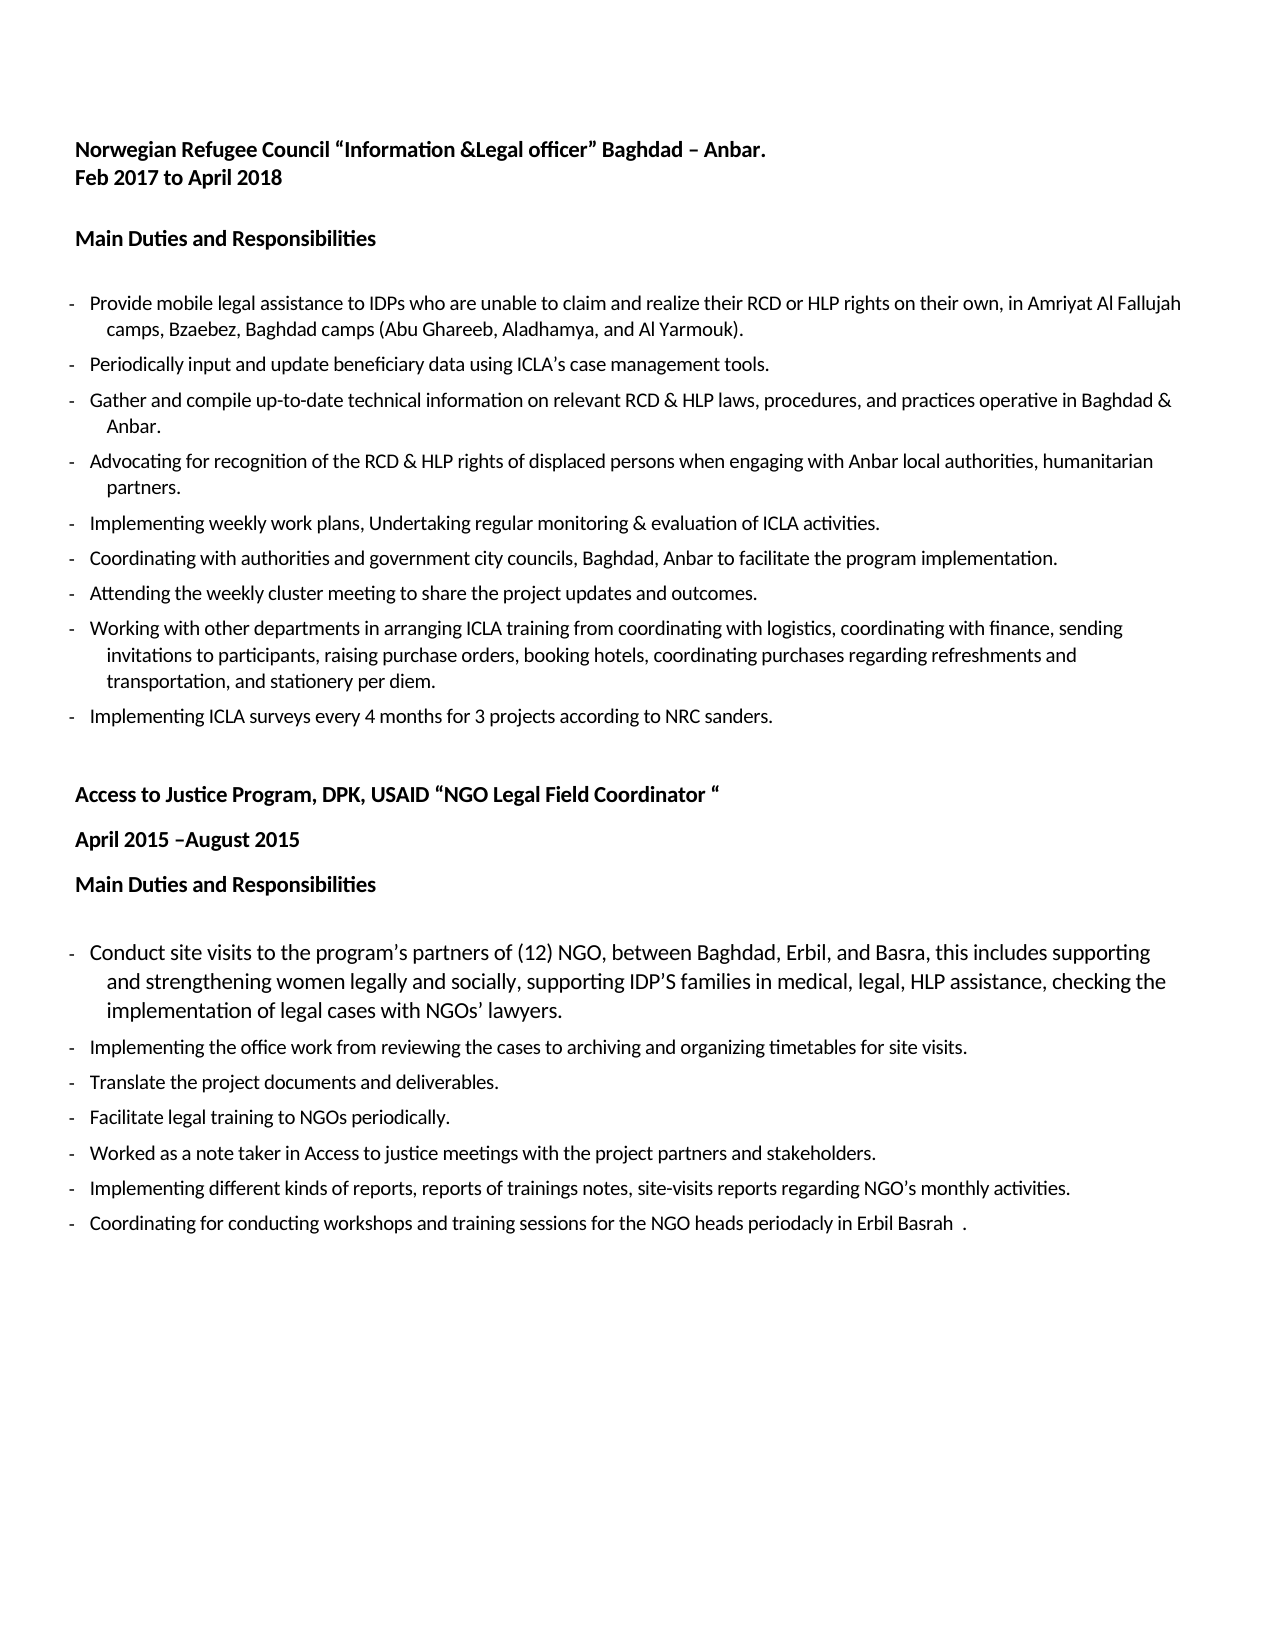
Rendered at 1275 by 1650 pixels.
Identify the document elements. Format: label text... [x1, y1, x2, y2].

list Facilitate legal training to NGOs periodically. [69, 1104, 1183, 1130]
list Translate the project documents and deliverables. [69, 1069, 1183, 1095]
list Working with other departments in arranging ICLA training from coordinating with logistics, coordinating with finance, sending invitations to participants, raising purchase orders, booking hotels, coordinating purchases regarding refreshments and transportation, and stationery per diem. [69, 616, 1183, 693]
list Coordinating with authorities and government city councils, Baghdad, Anbar to facilitate the program implementation. [69, 545, 1183, 571]
list Implementing different kinds of reports, reports of trainings notes, site-visits reports regarding NGO’s monthly activities. [69, 1175, 1183, 1201]
list Provide mobile legal assistance to IDPs who are unable to claim and realize their RCD or HLP rights on their own, in Amriyat Al Fallujah camps, Bzaebez, Baghdad camps (Abu Ghareeb, Aladhamya, and Al Yarmouk). [69, 290, 1183, 342]
list Attending the weekly cluster meeting to share the project updates and outcomes. [69, 580, 1183, 606]
list Periodically input and update beneficiary data using ICLA’s case management tools. [69, 351, 1183, 377]
text Main Duties and Responsibilities [75, 224, 1244, 252]
list Advocating for recognition of the RCD & HLP rights of displaced persons when engaging with Anbar local authorities, humanitarian partners. [69, 448, 1183, 500]
list Implementing ICLA surveys every 4 months for 3 projects according to NRC sanders. [69, 703, 1183, 729]
subtitle Norwegian Refugee Council “Information &Legal officer” Baghdad – Anbar. [75, 135, 1244, 163]
list Gather and compile up-to-date technical information on relevant RCD & HLP laws, procedures, and practices operative in Baghdad & Anbar. [69, 387, 1183, 438]
subtitle April 2015 –August 2015 [75, 825, 1244, 853]
list Implementing the office work from reviewing the cases to archiving and organizing timetables for site visits. [69, 1034, 1183, 1059]
subtitle Access to Justice Program, DPK, USAID “NGO Legal Field Coordinator “ [75, 780, 1244, 808]
list Conduct site visits to the program’s partners of (12) NGO, between Baghdad, Erbil, and Basra, this includes supporting and strengthening women legally and socially, supporting IDP’S families in medical, legal, HLP assistance, checking the implementation of legal cases with NGOs’ lawyers. [69, 938, 1183, 1024]
list Worked as a note taker in Access to justice meetings with the project partners and stakeholders. [69, 1140, 1183, 1166]
list Implementing weekly work plans, Undertaking regular monitoring & evaluation of ICLA activities. [69, 510, 1183, 535]
text Feb 2017 to April 2018 [75, 163, 1244, 191]
subtitle Main Duties and Responsibilities [75, 870, 1244, 898]
list Coordinating for conducting workshops and training sessions for the NGO heads periodacly in Erbil Basrah . [69, 1211, 1183, 1236]
